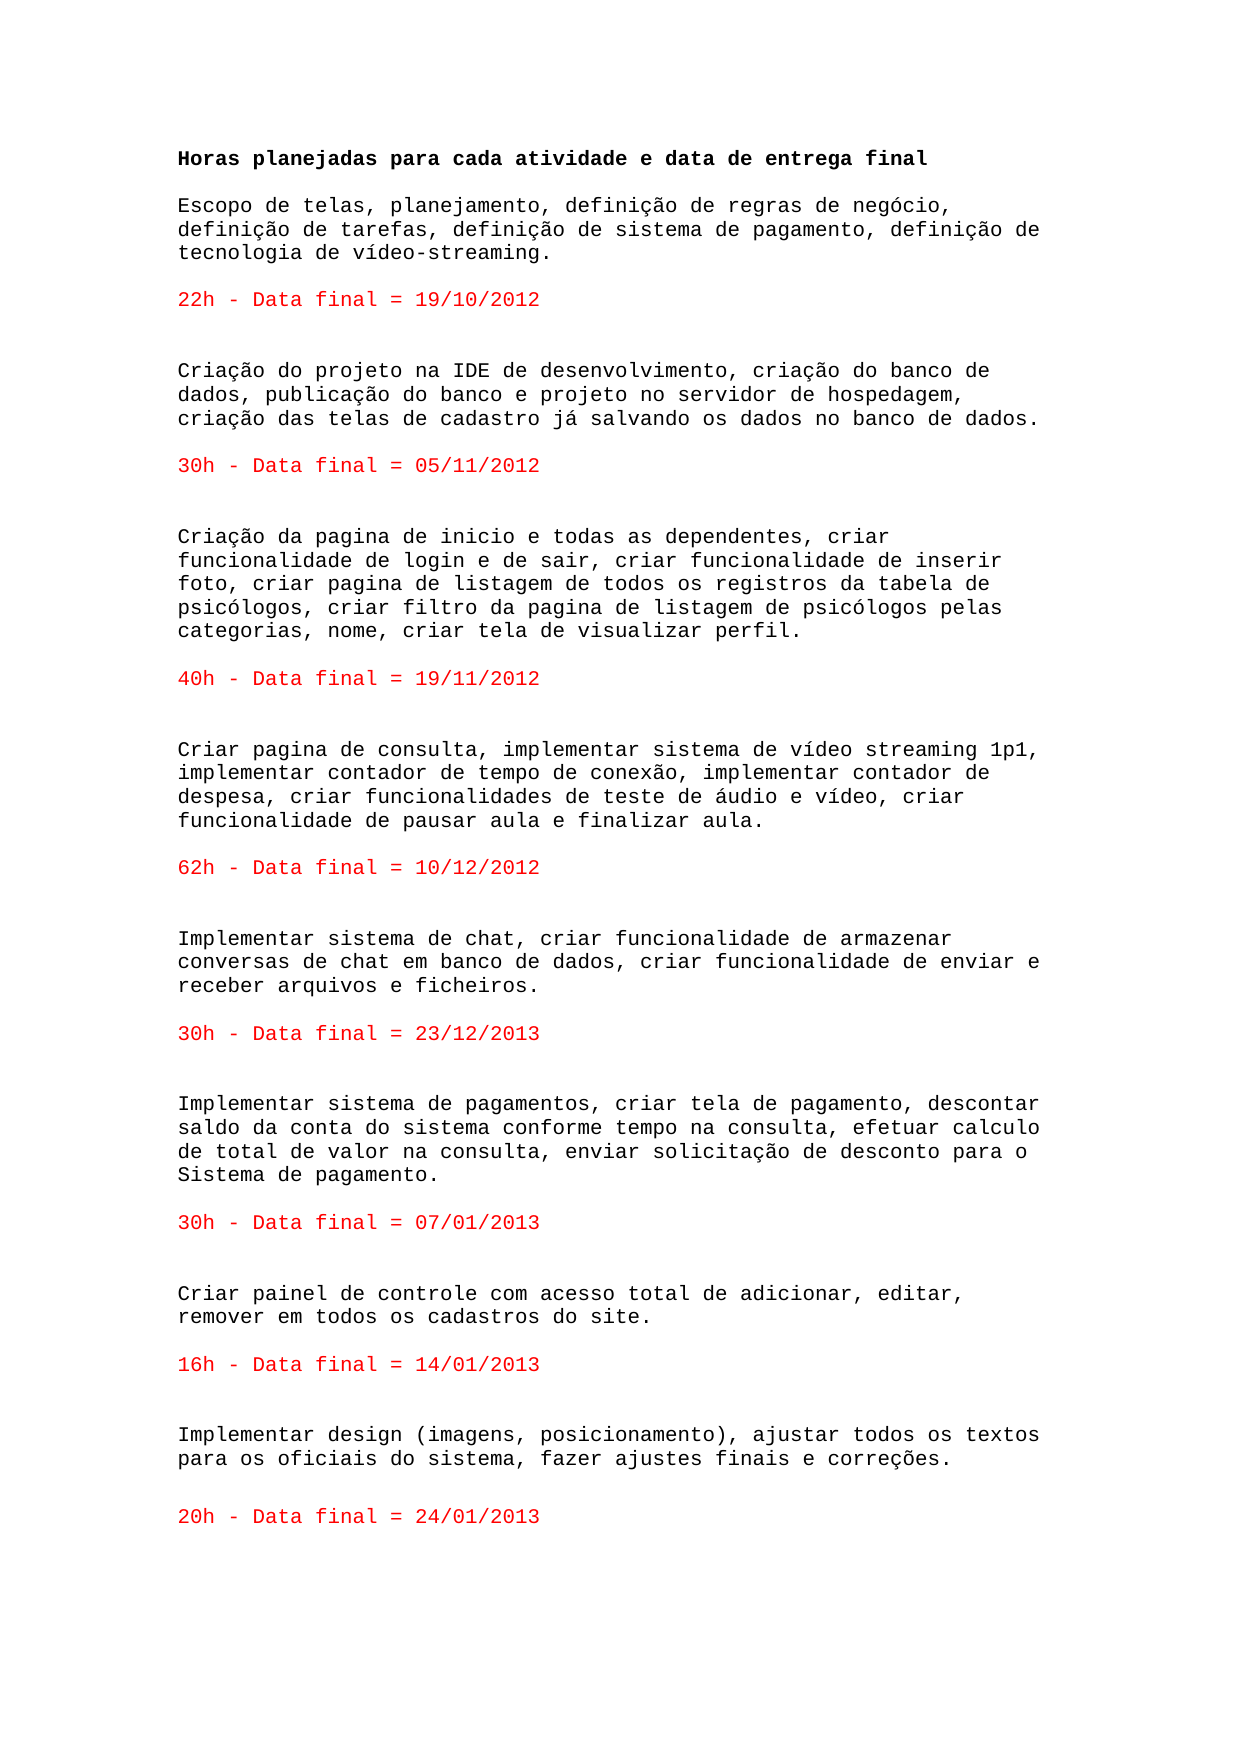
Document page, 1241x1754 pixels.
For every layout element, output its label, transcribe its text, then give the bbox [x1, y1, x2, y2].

text Escopo de telas, planejamento, definição de regras de negócio, definição de tarefas, definição de sistema de pagamento, definição de tecnologia de vídeo-streaming. [177, 195, 1063, 266]
text implementar contador de tempo de conexão, implementar contador de despesa, criar funcionalidades de teste de áudio e vídeo, criar funcionalidade de pausar aula e finalizar aula. [177, 762, 1063, 833]
text Implementar sistema de chat, criar funcionalidade de armazenar conversas de chat em banco de dados, criar funcionalidade de enviar e receber arquivos e ficheiros. [177, 928, 1063, 999]
text Criação da pagina de inicio e todas as dependentes, criar funcionalidade de login e de sair, criar funcionalidade de inserir foto, criar pagina de listagem de todos os registros da tabela de psicólogos, criar filtro da pagina de listagem de psicólogos pelas categorias, nome, criar tela de visualizar perfil. [177, 526, 1063, 644]
text Implementar design (imagens, posicionamento), ajustar todos os textos para os oficiais do sistema, fazer ajustes finais e correções. [177, 1424, 1063, 1472]
text 22h - Data final = 19/10/2012 [177, 289, 1063, 313]
text Criação do projeto na IDE de desenvolvimento, criação do banco de dados, publicação do banco e projeto no servidor de hospedagem, criação das telas de cadastro já salvando os dados no banco de dados. [177, 360, 1063, 431]
text 40h - Data final = 19/11/2012 [177, 668, 1063, 691]
text Implementar sistema de pagamentos, criar tela de pagamento, descontar saldo da conta do sistema conforme tempo na consulta, efetuar calculo de total de valor na consulta, enviar solicitação de desconto para o Sistema de pagamento. [177, 1093, 1063, 1188]
text Horas planejadas para cada atividade e data de entrega final [177, 148, 1063, 171]
text 30h - Data final = 05/11/2012 [177, 455, 1063, 479]
text Criar pagina de consulta, implementar sistema de vídeo streaming 1p1, [177, 739, 1063, 762]
text 16h - Data final = 14/01/2013 [177, 1353, 1063, 1377]
text Criar painel de controle com acesso total de adicionar, editar, remover em todos os cadastros do site. [177, 1283, 1063, 1330]
text 30h - Data final = 23/12/2013 [177, 1022, 1063, 1046]
text 62h - Data final = 10/12/2012 [177, 857, 1063, 881]
text 30h - Data final = 07/01/2013 [177, 1212, 1063, 1235]
text 20h - Data final = 24/01/2013 [177, 1506, 1063, 1529]
